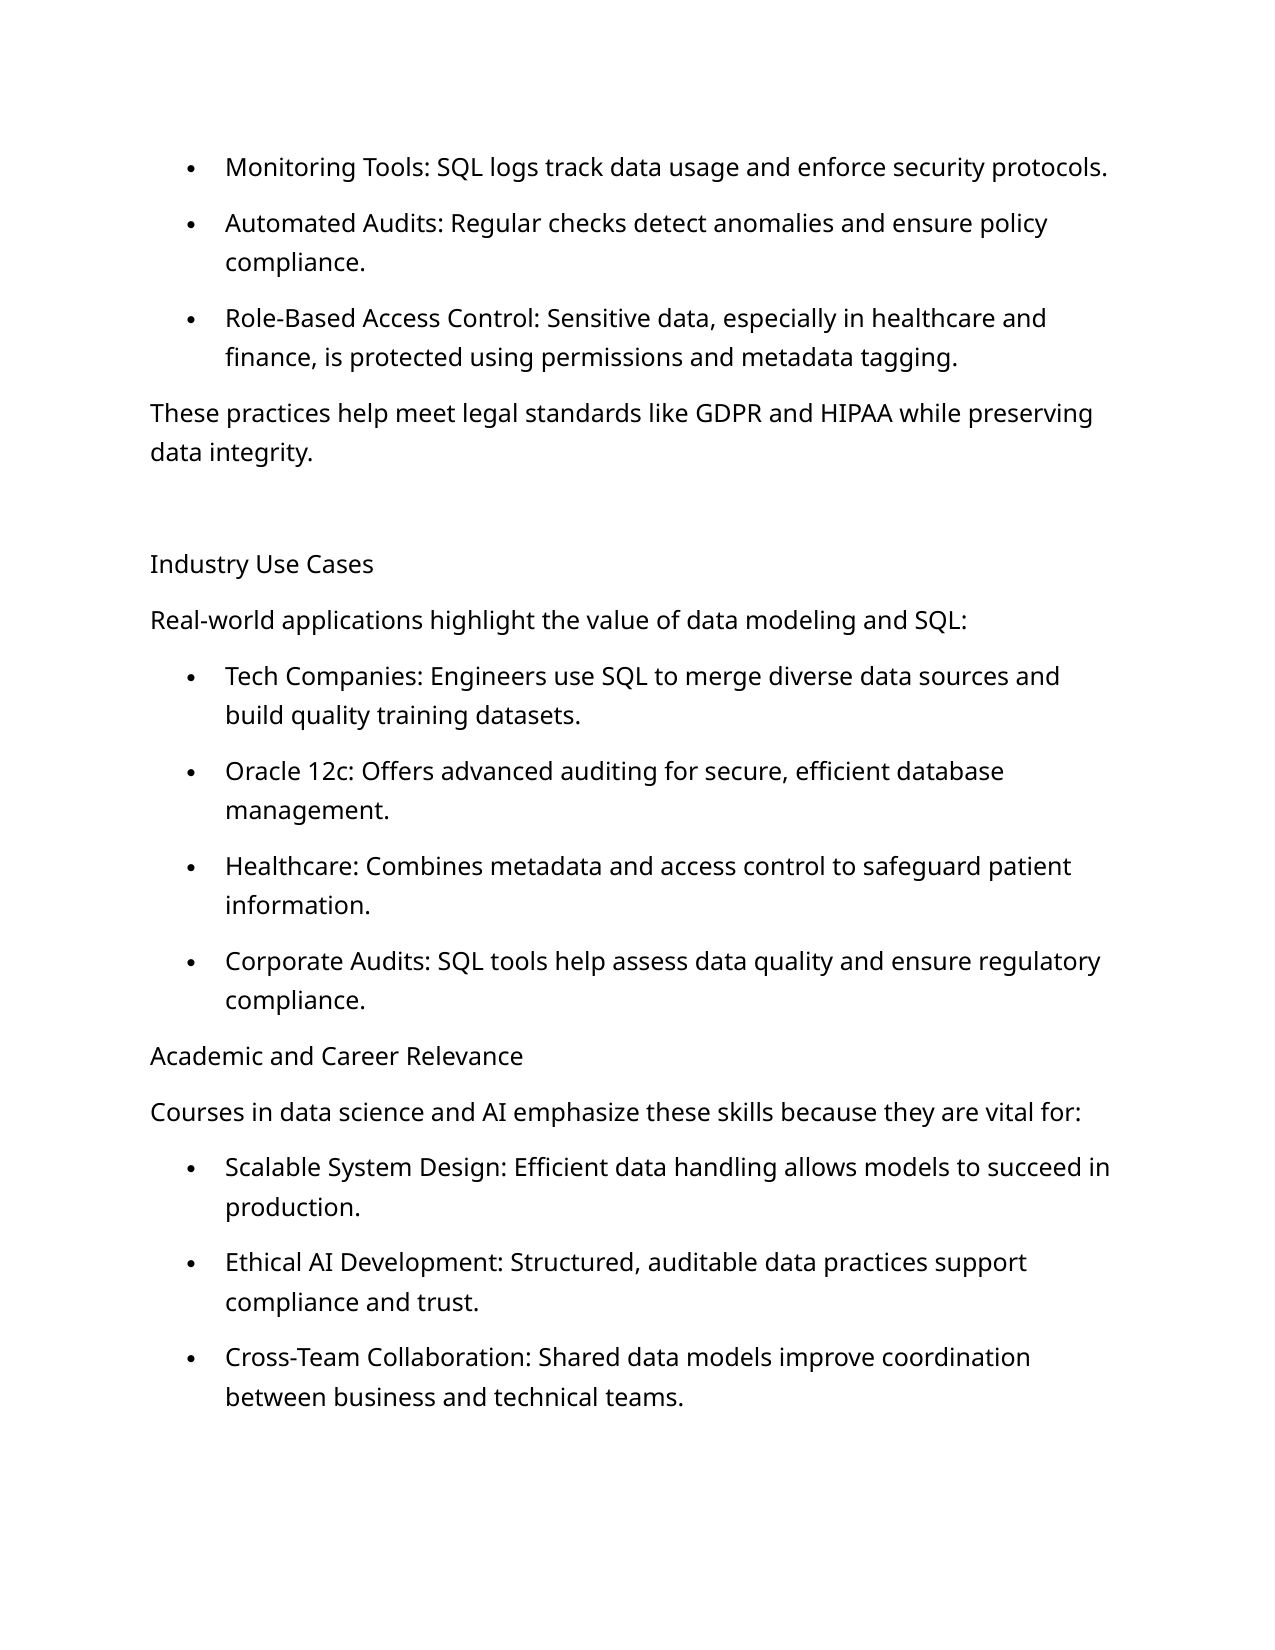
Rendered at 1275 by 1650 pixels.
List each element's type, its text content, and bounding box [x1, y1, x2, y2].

list Role-Based Access Control: Sensitive data, especially in healthcare and finance, is protected using permissions and metadata tagging. [187, 301, 1125, 374]
list Oracle 12c: Offers advanced auditing for secure, efficient database management. [187, 753, 1125, 827]
list Healthcare: Combines metadata and access control to safeguard patient information. [187, 848, 1125, 922]
text Academic and Career Relevance [150, 1038, 1125, 1072]
text Industry Use Cases [150, 547, 1125, 581]
list Tech Companies: Engineers use SQL to merge diverse data sources and build quality training datasets. [187, 658, 1125, 732]
text Courses in data science and AI emphasize these skills because they are vital for: [150, 1094, 1125, 1128]
list Monitoring Tools: SQL logs track data usage and enforce security protocols. [187, 150, 1125, 184]
list Ethical AI Development: Structured, auditable data practices support compliance and trust. [187, 1245, 1125, 1318]
text These practices help meet legal standards like GDPR and HIPAA while preserving data integrity. [150, 396, 1125, 469]
text Real-world applications highlight the value of data modeling and SQL: [150, 602, 1125, 637]
list Cross-Team Collaboration: Shared data models improve coordination between business and technical teams. [187, 1340, 1125, 1413]
list Scalable System Design: Efficient data handling allows models to succeed in production. [187, 1150, 1125, 1223]
list Automated Audits: Regular checks detect anomalies and ensure policy compliance. [187, 206, 1125, 279]
list Corporate Audits: SQL tools help assess data quality and ensure regulatory compliance. [187, 943, 1125, 1017]
